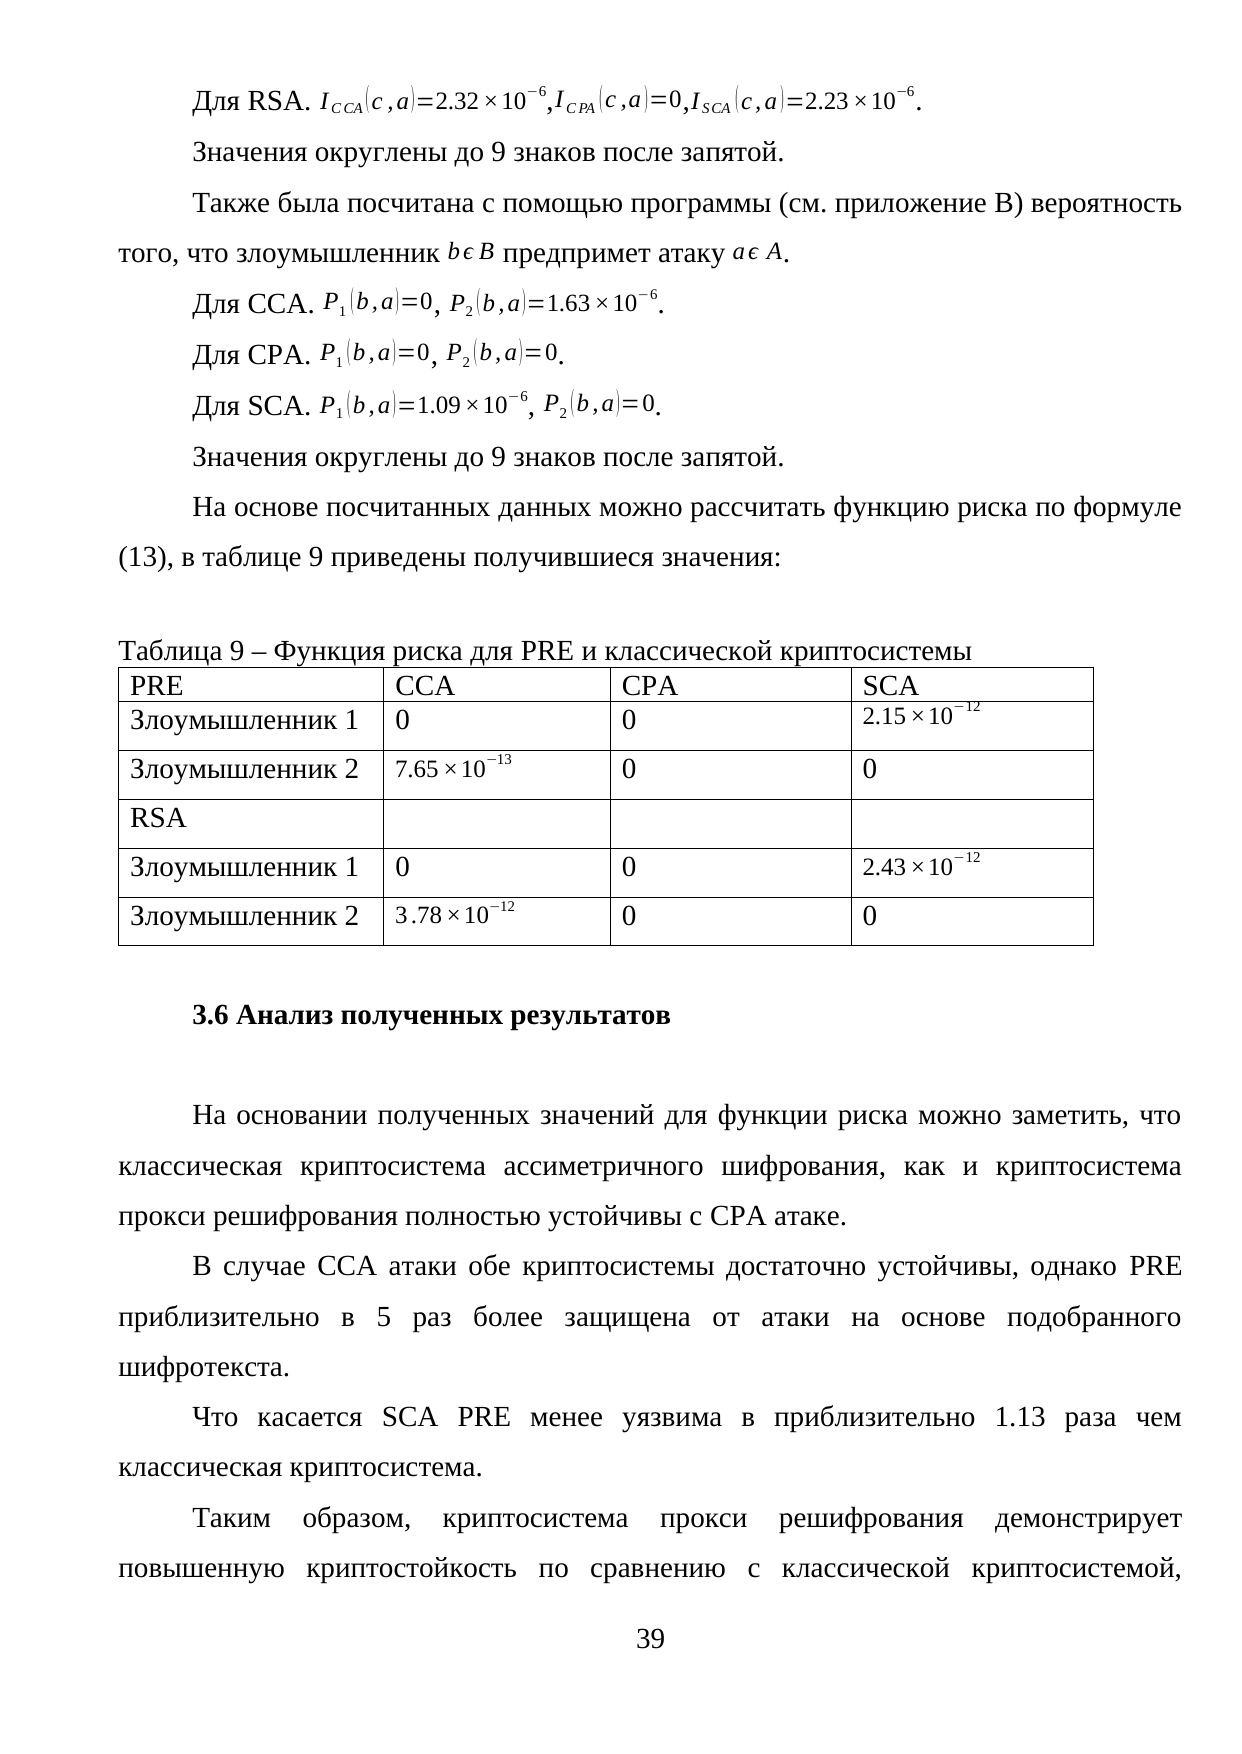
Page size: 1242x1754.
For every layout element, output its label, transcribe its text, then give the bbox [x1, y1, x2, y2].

text Таблица 9 – Функция риска для PRE и классической криптосистемы [118, 633, 1183, 667]
text На основе посчитанных данных можно рассчитать функцию риска по формуле (13), в таблице 9 приведены получившиеся значения: [118, 489, 1183, 573]
table_cell [384, 898, 610, 945]
table_cell 0 [384, 702, 610, 750]
table_cell RSA [119, 800, 383, 848]
text На основании полученных значений для функции риска можно заметить, что классическая криптосистема ассиметричного шифрования, как и криптосистема прокси решифрования полностью устойчивы с CPA атаке. [118, 1097, 1183, 1232]
text В случае CCA атаки обе криптосистемы достаточно устойчивы, однако PRE приблизительно в 5 раз более защищена от атаки на основе подобранного шифротекста. [118, 1248, 1183, 1382]
table_cell 0 [611, 702, 851, 750]
table_cell Злоумышленник 1 [119, 849, 383, 897]
text Значения округлены до 9 знаков после запятой. [118, 439, 1183, 472]
table_cell 0 [852, 898, 1093, 945]
table_cell 0 [611, 751, 851, 799]
text Для RSA. ,,. [118, 83, 1183, 118]
table_cell 0 [384, 849, 610, 897]
table_header CCA [384, 668, 610, 701]
table_header CPA [611, 668, 851, 701]
table_cell [852, 849, 1093, 897]
text Что касается SCA PRE менее уязвима в приблизительно 1.13 раза чем классическая криптосистема. [118, 1399, 1183, 1483]
table_cell 0 [611, 849, 851, 897]
table_cell [384, 800, 610, 848]
table_cell [852, 800, 1093, 848]
table_cell [611, 800, 851, 848]
text Также была посчитана с помощью программы (см. приложение В) вероятность того, что злоумышленник предпримет атаку . [118, 185, 1183, 268]
table_cell 0 [611, 898, 851, 945]
text Значения округлены до 9 знаков после запятой. [118, 134, 1183, 168]
text Для SCA. , . [118, 387, 1183, 422]
subtitle Анализ полученных результатов [118, 997, 1183, 1030]
text Для CPA. , . [118, 337, 1183, 371]
table_cell Злоумышленник 1 [119, 702, 383, 750]
table_cell 0 [852, 751, 1093, 799]
text Для CCA. , . [118, 285, 1183, 320]
table_header SCA [852, 668, 1093, 701]
table_cell [384, 751, 610, 799]
table_cell [852, 702, 1093, 750]
table_cell Злоумышленник 2 [119, 751, 383, 799]
table_cell Злоумышленник 2 [119, 898, 383, 945]
table_header PRE [119, 668, 383, 701]
